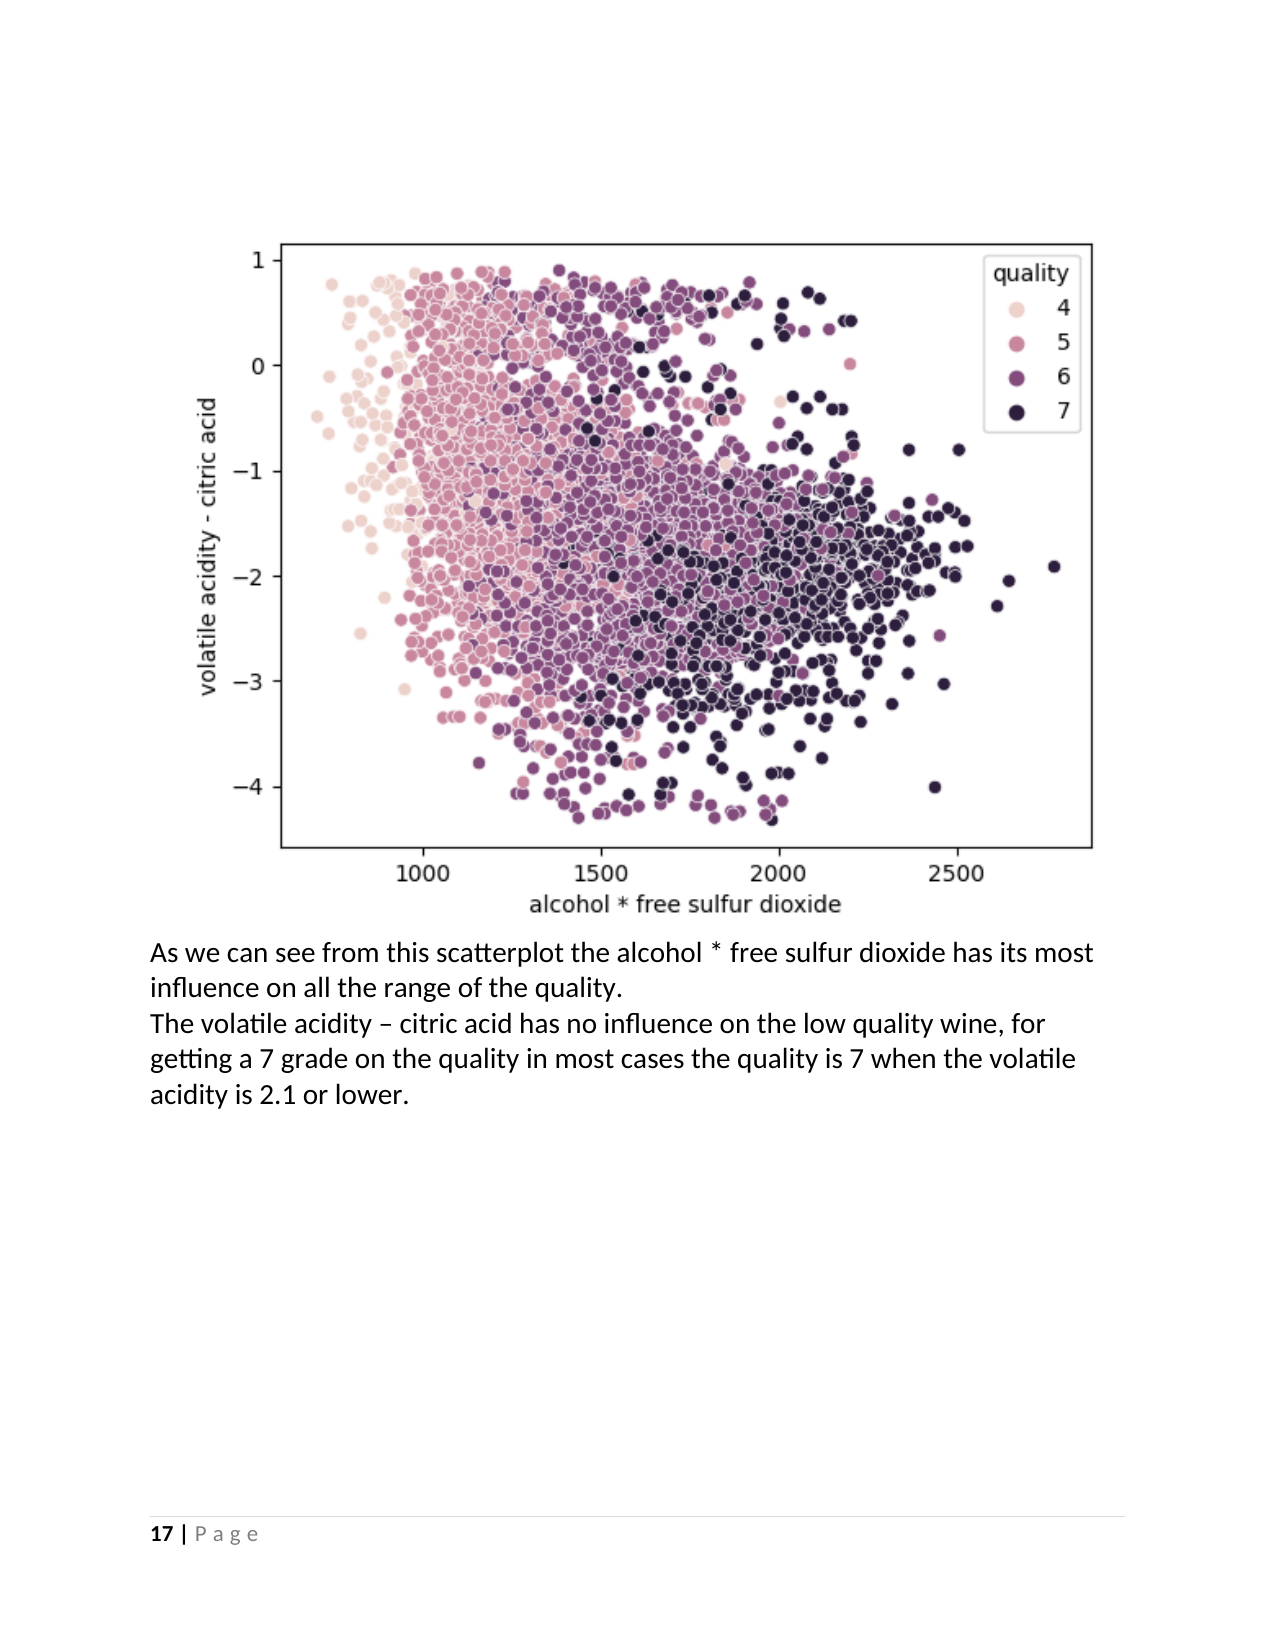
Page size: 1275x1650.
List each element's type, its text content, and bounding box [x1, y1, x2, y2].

picture [150, 150, 1196, 934]
text As we can see from this scatterplot the alcohol * free sulfur dioxide has its most influence on all the range of the quality. [150, 934, 1125, 1005]
text The volatile acidity – citric acid has no influence on the low quality wine, for getting a 7 grade on the quality in most cases the quality is 7 when the volatile acidity is 2.1 or lower. [150, 1005, 1125, 1112]
